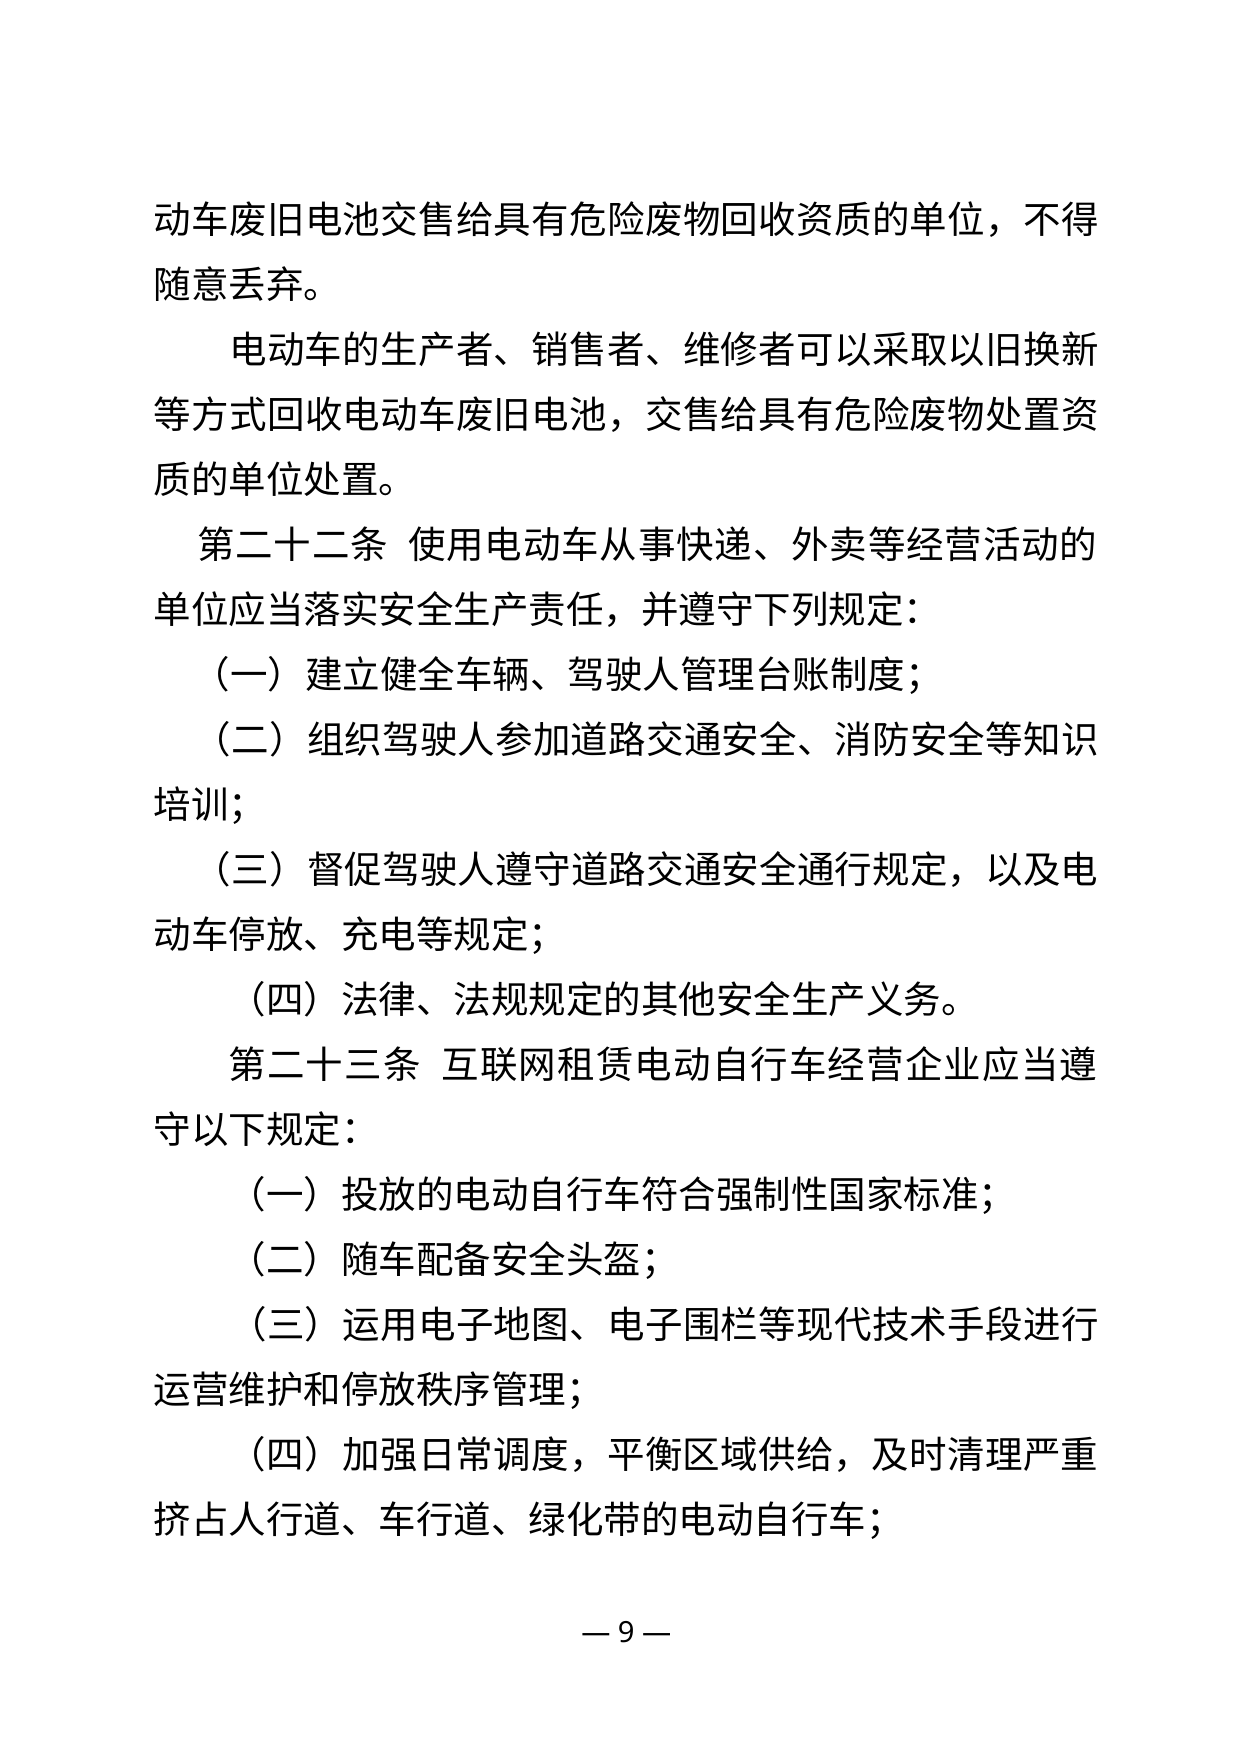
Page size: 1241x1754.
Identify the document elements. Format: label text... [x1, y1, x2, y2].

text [153, 184, 1098, 314]
text （一）投放的电动自行车符合强制性国家标准； [153, 1159, 1098, 1224]
text （二）组织驾驶人参加道路交通安全、消防安全等知识培训； [153, 704, 1098, 834]
text 第二十三条 互联网租赁电动自行车经营企业应当遵守以下规定： [153, 1029, 1098, 1159]
text （三）督促驾驶人遵守道路交通安全通行规定，以及电动车停放、充电等规定； [153, 834, 1098, 964]
text 电动车的生产者、销售者、维修者可以采取以旧换新等方式回收电动车废旧电池，交售给具有危险废物处置资质的单位处置。 [153, 314, 1098, 509]
text （四）加强日常调度，平衡区域供给，及时清理严重挤占人行道、车行道、绿化带的电动自行车； [153, 1419, 1098, 1549]
text （二）随车配备安全头盔； [153, 1224, 1098, 1289]
text 第二十二条 使用电动车从事快递、外卖等经营活动的单位应当落实安全生产责任，并遵守下列规定： [153, 509, 1098, 639]
text （三）运用电子地图、电子围栏等现代技术手段进行运营维护和停放秩序管理； [153, 1289, 1098, 1419]
text （一）建立健全车辆、驾驶人管理台账制度； [153, 639, 1098, 704]
text （四）法律、法规规定的其他安全生产义务。 [153, 964, 1098, 1029]
